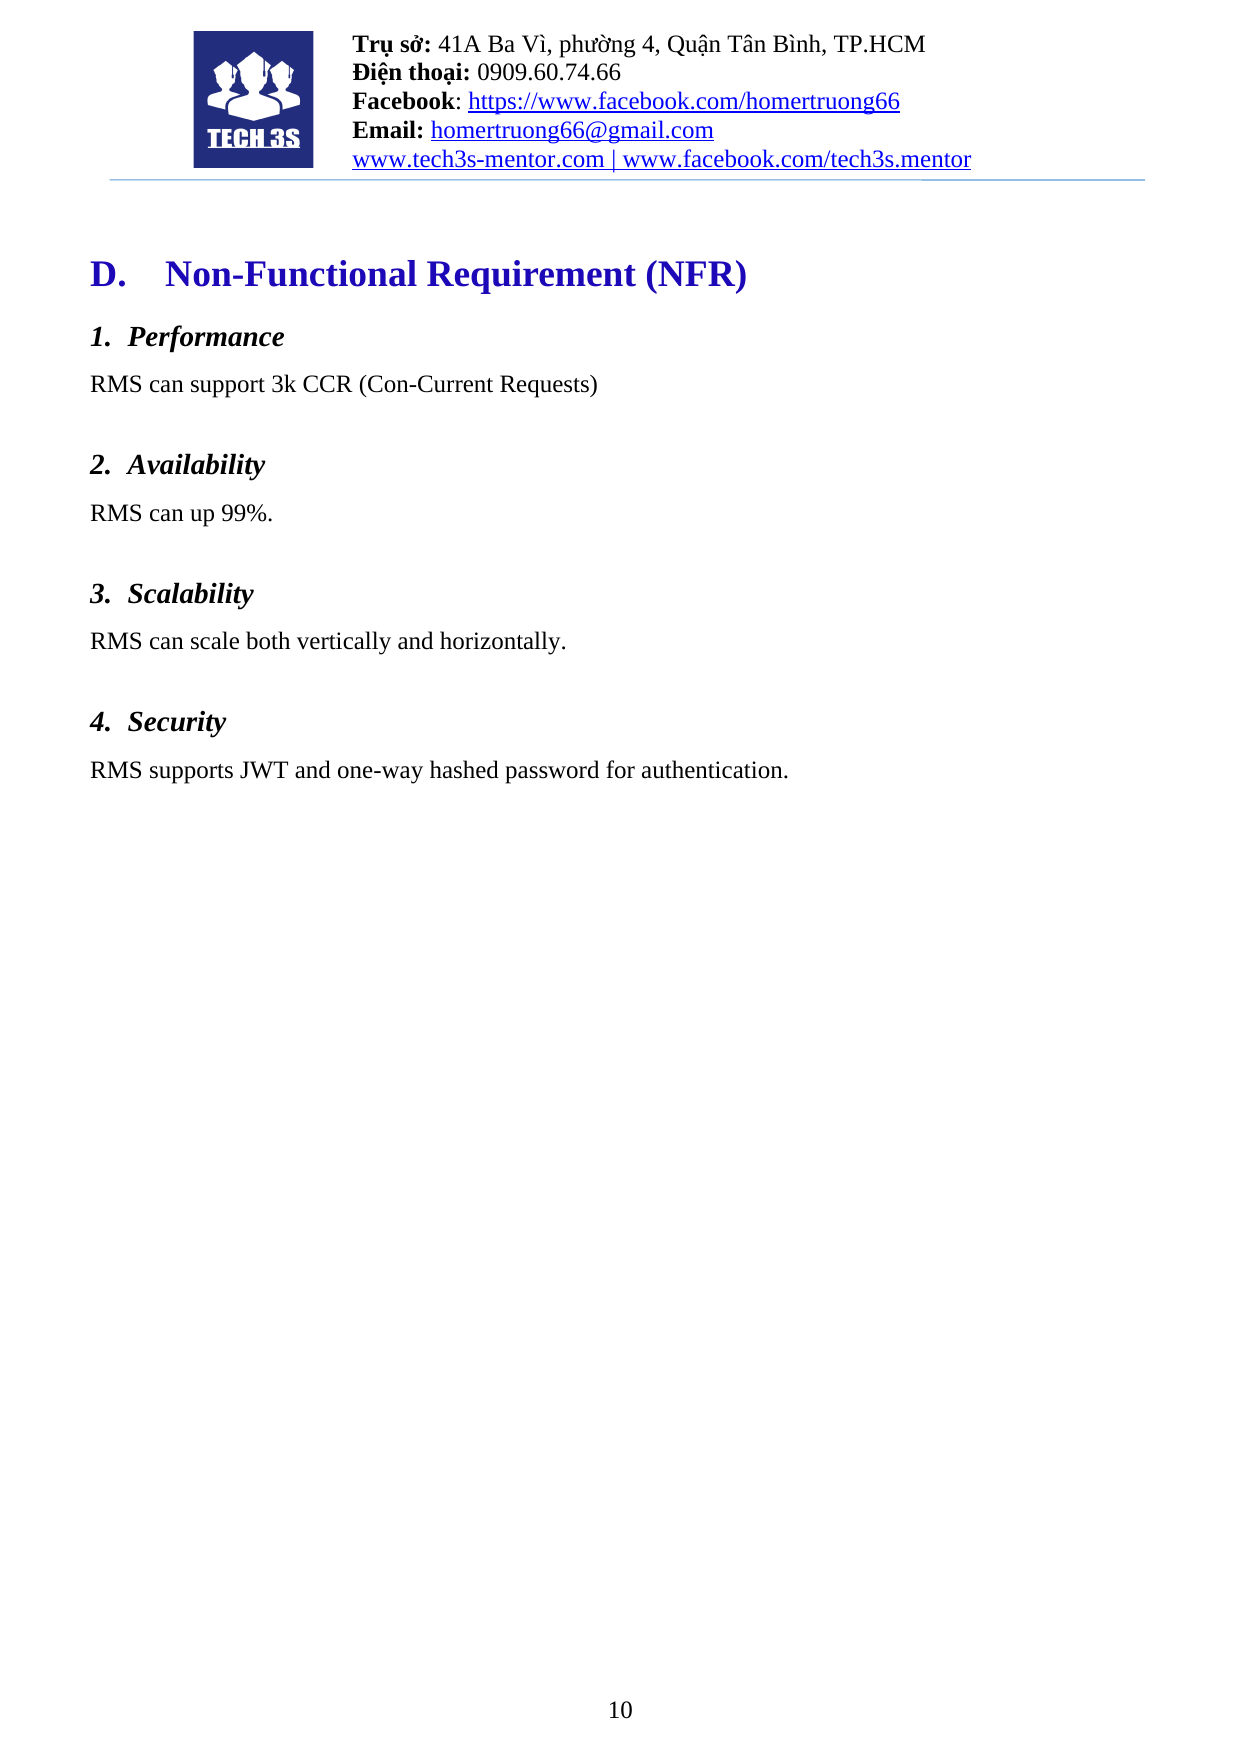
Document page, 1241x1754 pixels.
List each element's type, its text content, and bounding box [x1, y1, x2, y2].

picture [193, 31, 314, 168]
subtitle Scalability [90, 576, 1150, 609]
text RMS supports JWT and one-way hashed password for authentication. [90, 755, 1150, 784]
subtitle Performance [90, 319, 1150, 352]
subtitle Availability [90, 447, 1150, 481]
text RMS can up 99%. [90, 498, 1150, 526]
text RMS can scale both vertically and horizontally. [90, 626, 1150, 655]
subtitle Non-Functional Requirement (NFR) [90, 251, 1150, 294]
text RMS can support 3k CCR (Con-Current Requests) [90, 369, 1150, 398]
subtitle Security [90, 704, 1150, 738]
